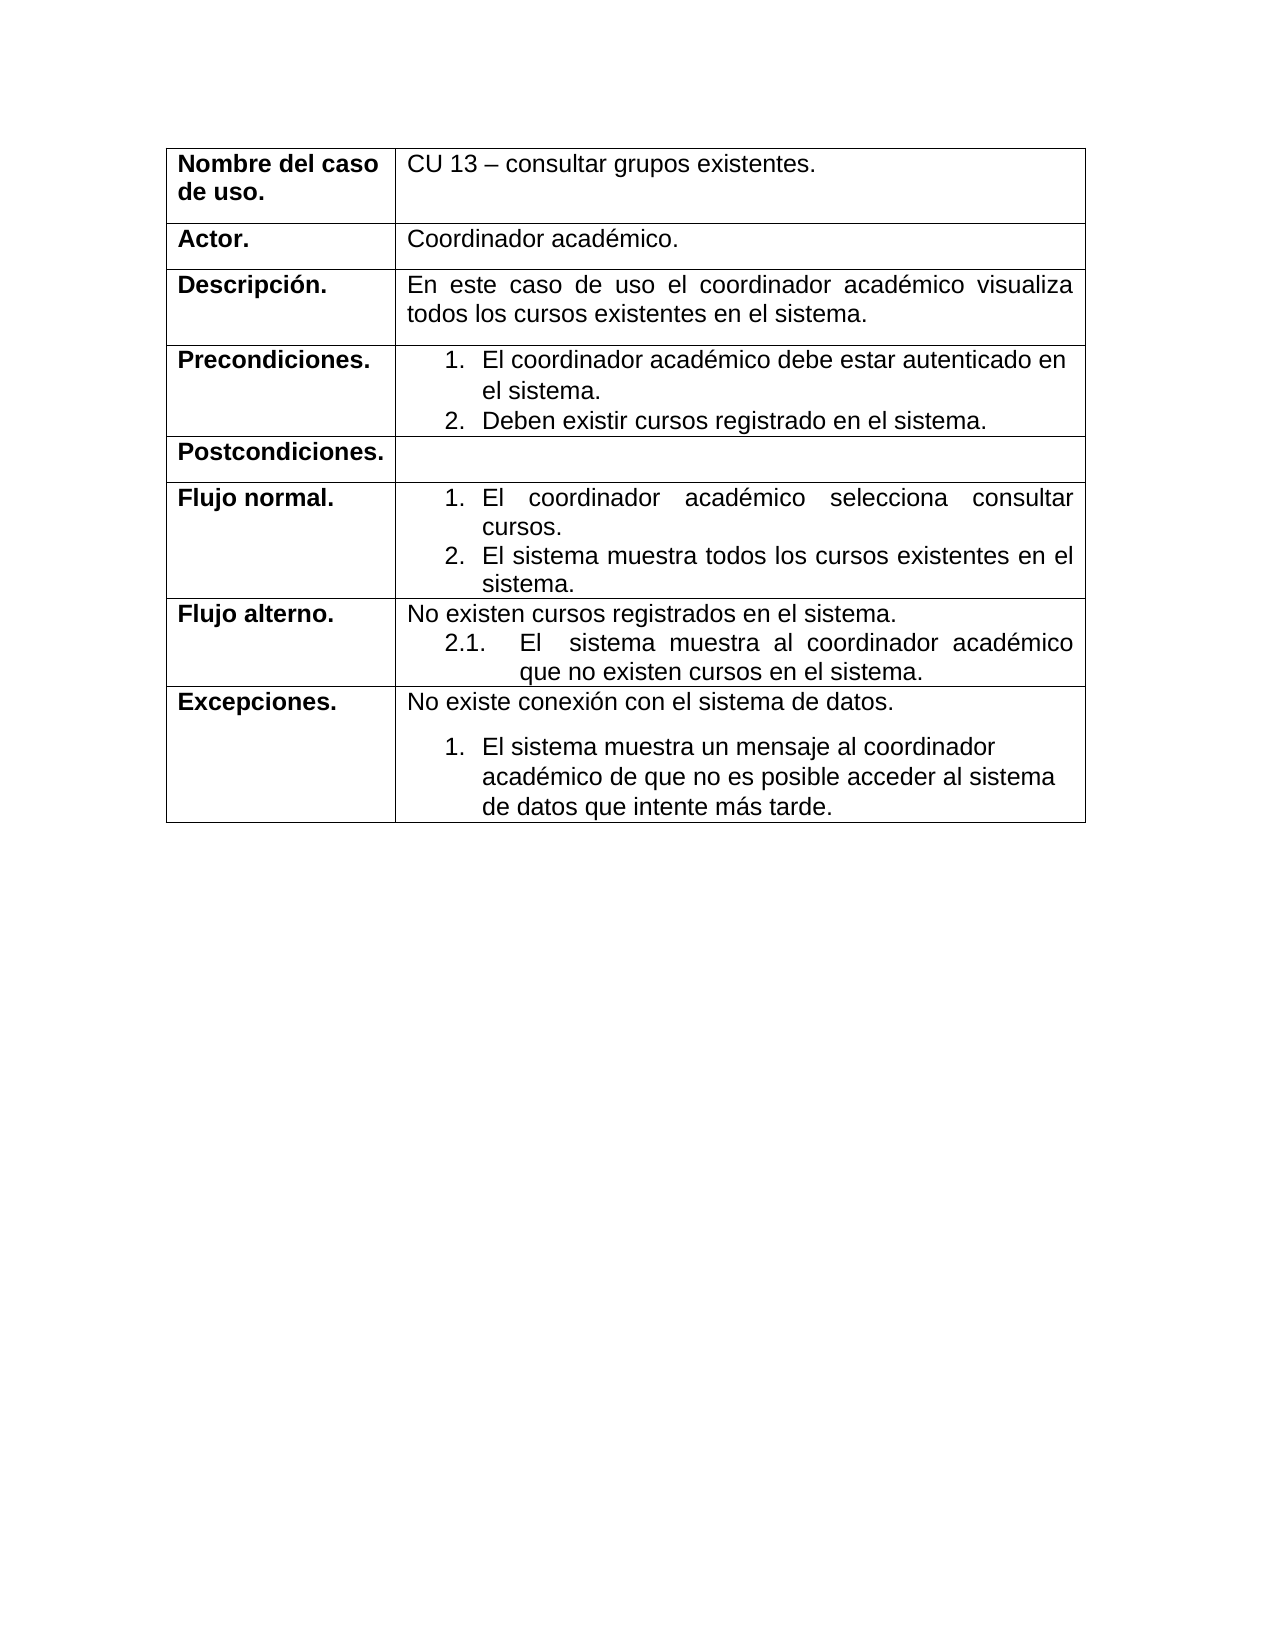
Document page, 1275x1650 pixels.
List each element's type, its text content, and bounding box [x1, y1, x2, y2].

table_cell En este caso de uso el coordinador académico visualiza todos los cursos existentes en el sistema. [396, 270, 1085, 344]
table_header CU 13 – consultar grupos existentes. [396, 149, 1085, 223]
table_cell Descripción. [167, 270, 395, 344]
table_cell Flujo normal. [167, 483, 395, 598]
table_cell Postcondiciones. [167, 437, 395, 482]
table_cell Excepciones. [167, 687, 395, 822]
table_cell [396, 437, 1085, 482]
table_cell Actor. [167, 224, 395, 269]
table_cell Precondiciones. [167, 346, 395, 436]
table_cell El coordinador académico selecciona consultar cursos. El sistema muestra todos los cursos existentes en el sistema. [396, 483, 1085, 598]
table_cell No existen cursos registrados en el sistema. El sistema muestra al coordinador académico que no existen cursos en el sistema. [396, 599, 1085, 686]
table_cell No existe conexión con el sistema de datos. El sistema muestra un mensaje al coordinador académico de que no es posible acceder al sistema de datos que intente más tarde. [396, 687, 1085, 822]
table_cell Coordinador académico. [396, 224, 1085, 269]
table_cell El coordinador académico debe estar autenticado en el sistema. Deben existir cursos registrado en el sistema. [396, 346, 1085, 436]
table_cell Flujo alterno. [167, 599, 395, 686]
table_header Nombre del caso de uso. [167, 149, 395, 223]
